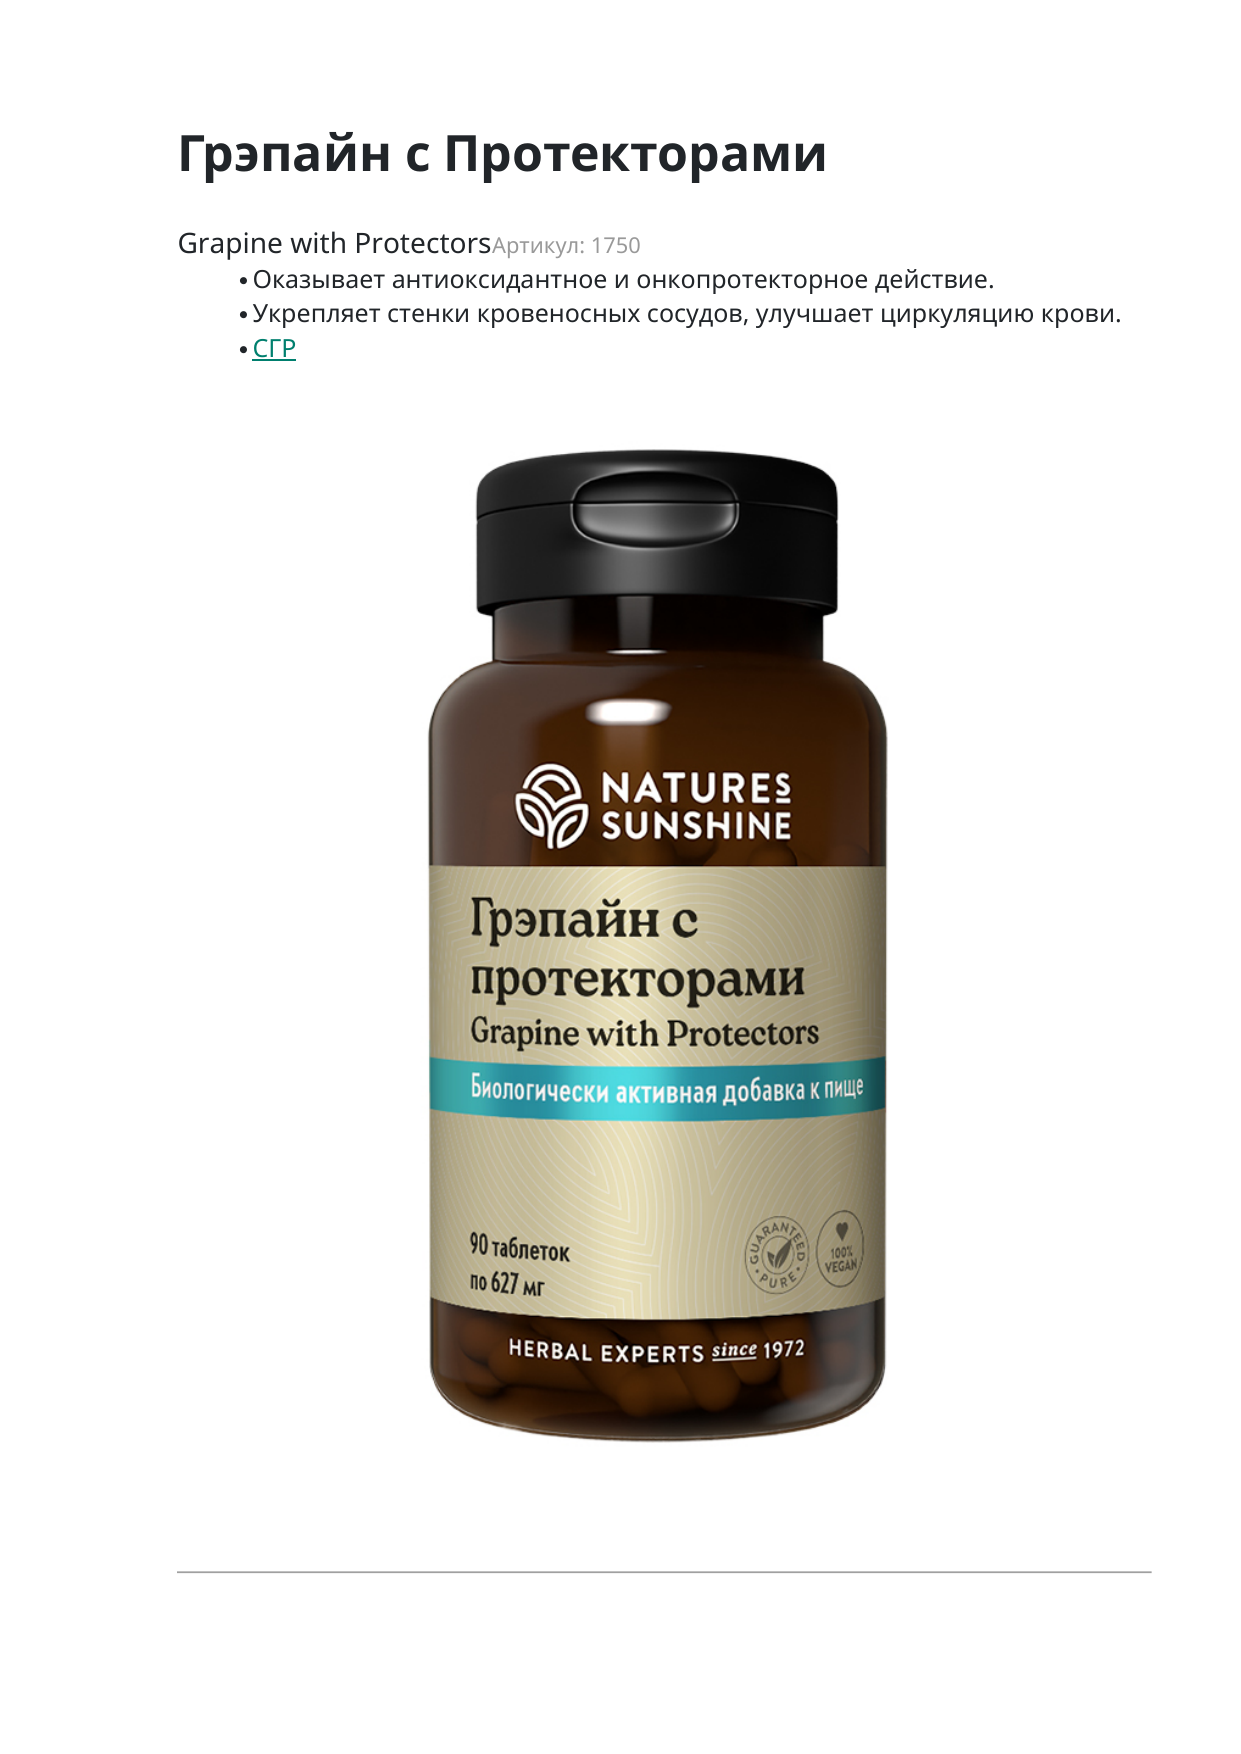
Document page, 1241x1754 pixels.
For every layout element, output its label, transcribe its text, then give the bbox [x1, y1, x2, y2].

list СГР [240, 330, 1152, 364]
text Grapine with ProtectorsАртикул: 1750 [177, 224, 1152, 262]
list Укрепляет стенки кровеносных сосудов, улучшает циркуляцию крови. [240, 296, 1152, 330]
picture [177, 364, 1152, 1522]
text Грэпайн с Протекторами [177, 118, 1152, 186]
list Оказывает антиоксидантное и онкопротекторное действие. [240, 262, 1152, 296]
